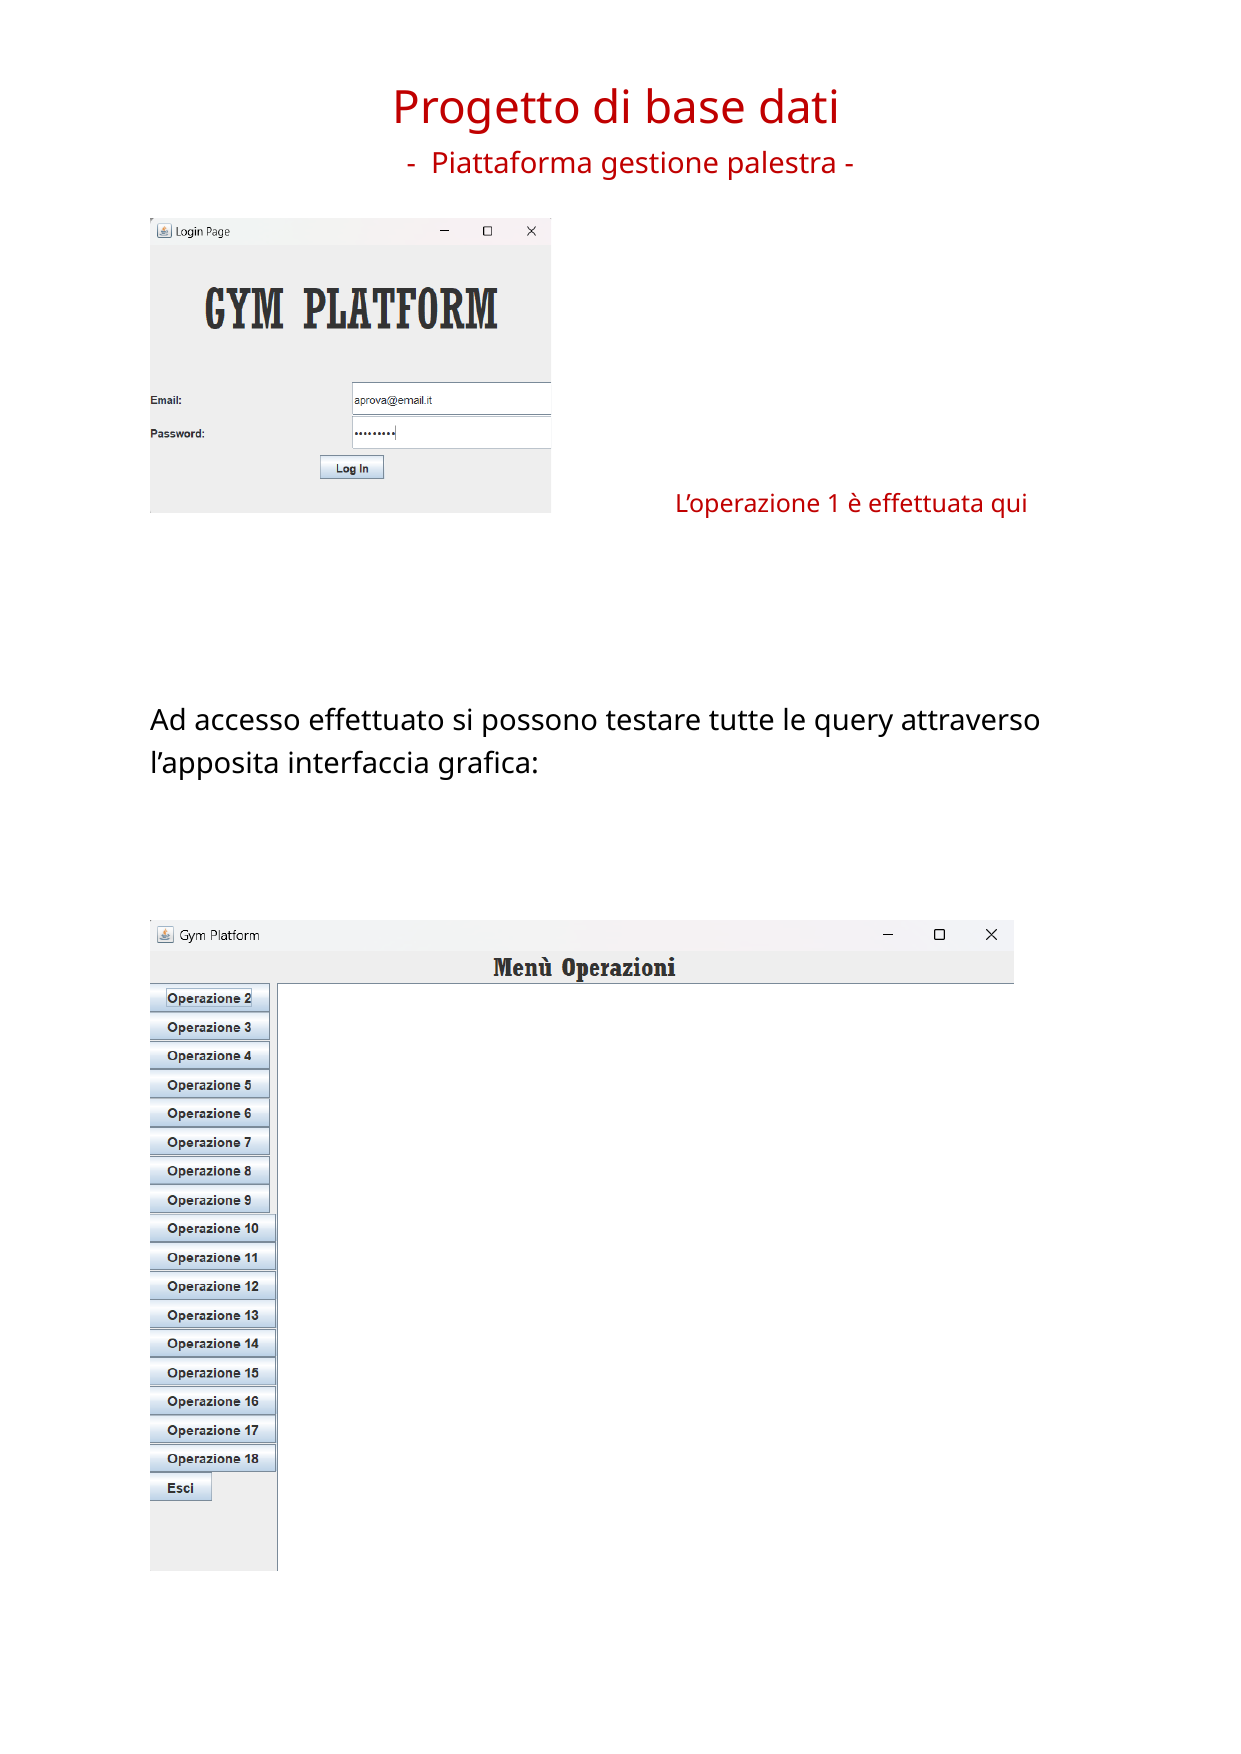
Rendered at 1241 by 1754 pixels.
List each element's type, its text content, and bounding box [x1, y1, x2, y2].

picture [150, 920, 1014, 1571]
text Ad accesso effettuato si possono testare tutte le query attraverso l’apposita interfaccia grafica: [150, 699, 1083, 782]
picture [150, 218, 552, 513]
